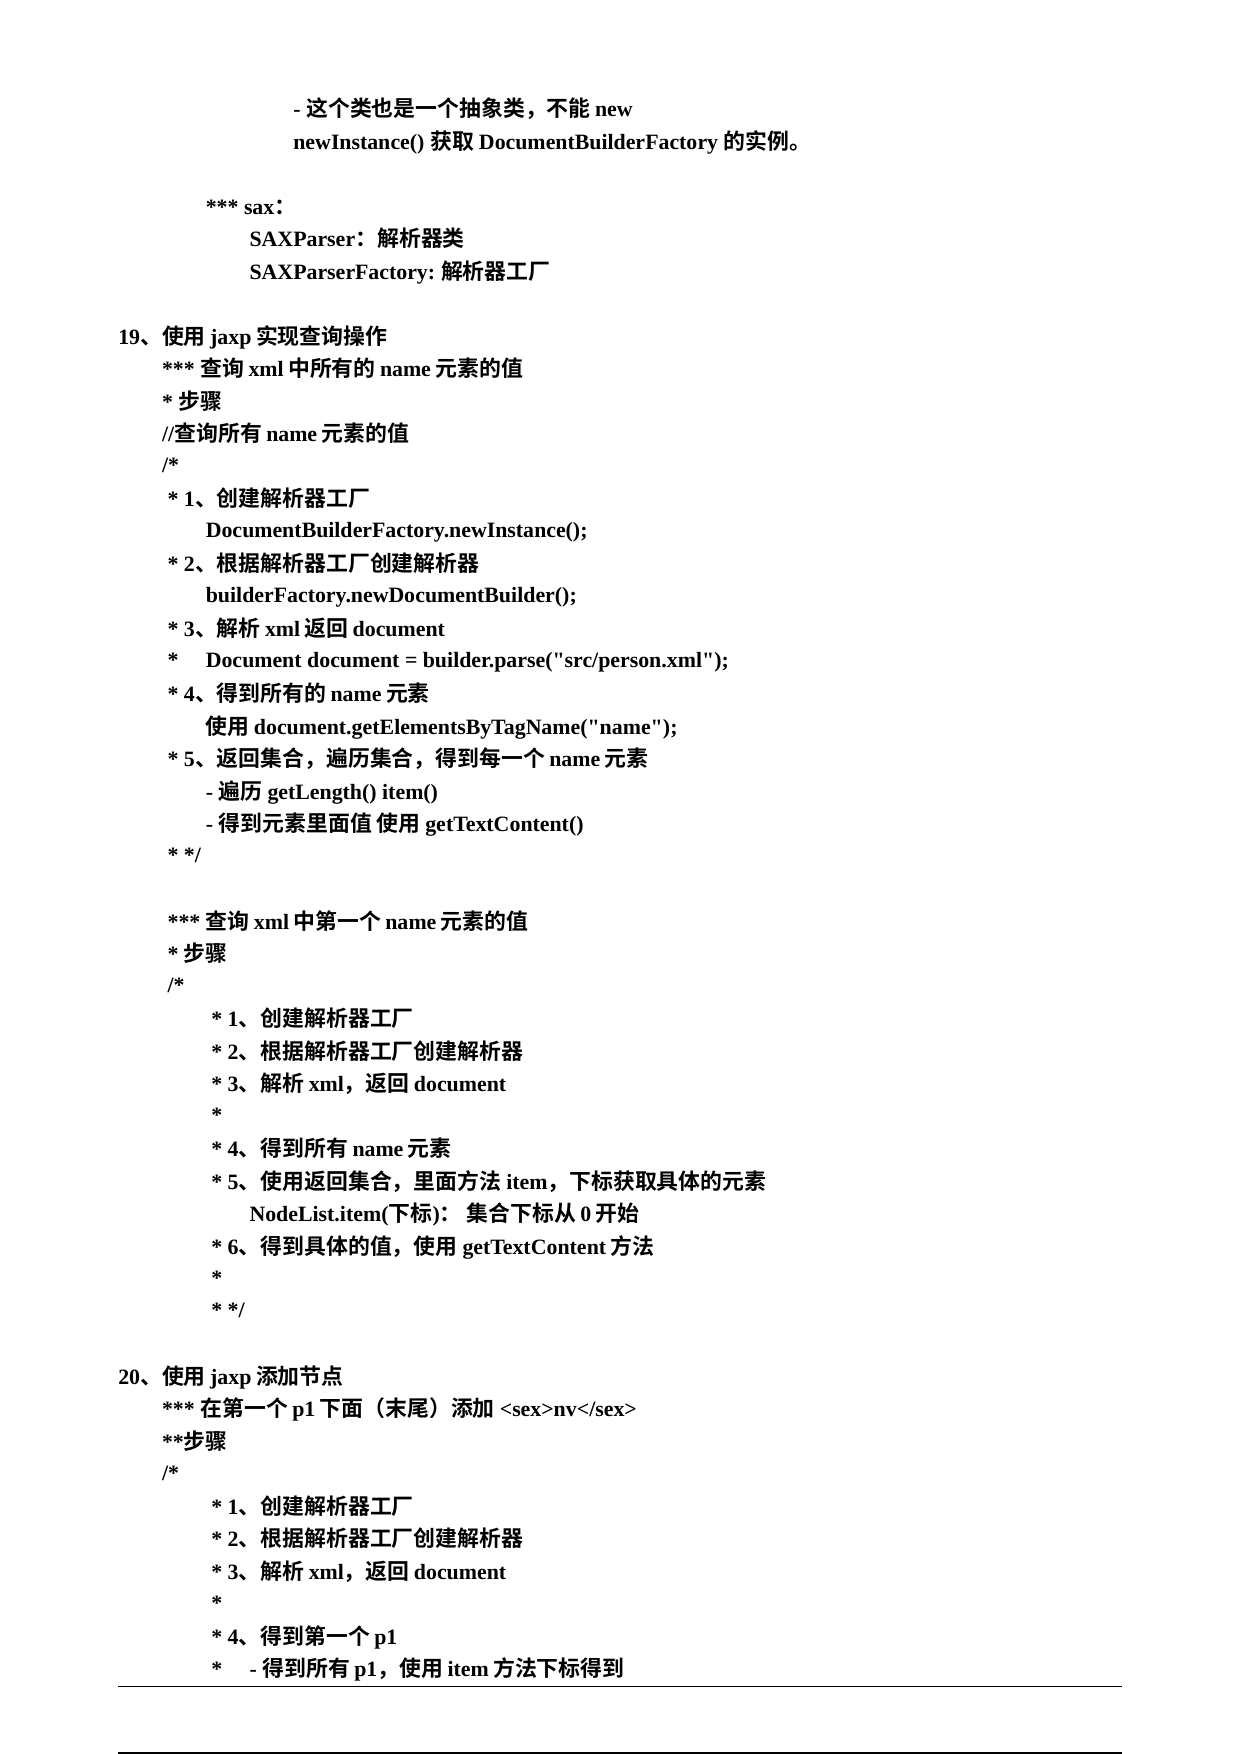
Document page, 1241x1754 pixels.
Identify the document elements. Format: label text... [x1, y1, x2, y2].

text /* [118, 968, 1122, 1001]
text * 4、得到第一个p1 [118, 1618, 1122, 1651]
text SAXParser：解析器类 [118, 221, 1122, 253]
text * 4、得到所有的name元素 [118, 676, 1122, 708]
text * 3、解析xml返回document [118, 611, 1122, 643]
text * 步骤 [118, 936, 1122, 968]
text newInstance() 获取 DocumentBuilderFactory 的实例。 [118, 123, 1122, 156]
text /* [118, 448, 1122, 481]
text * - 得到所有p1，使用item方法下标得到 [118, 1651, 1122, 1683]
text SAXParserFactory: 解析器工厂 [118, 253, 1122, 286]
text * 1、创建解析器工厂 [118, 1001, 1122, 1033]
text * 2、根据解析器工厂创建解析器 [118, 1033, 1122, 1066]
text - 这个类也是一个抽象类，不能new [118, 91, 1122, 123]
text * 步骤 [118, 383, 1122, 416]
text 19、使用jaxp实现查询操作 [118, 318, 1122, 351]
text * [118, 1586, 1122, 1618]
text * */ [118, 838, 1122, 871]
text * 2、根据解析器工厂创建解析器 [118, 1521, 1122, 1553]
text * [118, 1261, 1122, 1293]
text **步骤 [118, 1423, 1122, 1456]
text * [118, 1098, 1122, 1131]
text * */ [118, 1293, 1122, 1326]
text * 5、返回集合，遍历集合，得到每一个name元素 [118, 741, 1122, 773]
text * 4、得到所有name元素 [118, 1131, 1122, 1163]
text builderFactory.newDocumentBuilder(); [118, 578, 1122, 611]
text NodeList.item(下标)： 集合下标从0开始 [118, 1196, 1122, 1228]
text *** 在第一个p1下面（末尾）添加 <sex>nv</sex> [118, 1391, 1122, 1423]
text * 1、创建解析器工厂 [118, 1488, 1122, 1521]
text *** 查询xml中第一个name元素的值 [118, 903, 1122, 936]
text DocumentBuilderFactory.newInstance(); [118, 513, 1122, 546]
text - 得到元素里面值 使用 getTextContent() [118, 806, 1122, 838]
text *** 查询xml中所有的name元素的值 [118, 351, 1122, 383]
text * 1、创建解析器工厂 [118, 481, 1122, 513]
text 20、使用jaxp添加节点 [118, 1358, 1122, 1391]
text *** sax： [118, 188, 1122, 221]
text //查询所有name元素的值 [118, 416, 1122, 448]
text * 3、解析xml，返回document [118, 1066, 1122, 1098]
text * 2、根据解析器工厂创建解析器 [118, 546, 1122, 578]
text 使用document.getElementsByTagName("name"); [118, 708, 1122, 741]
text * 5、使用返回集合，里面方法 item，下标获取具体的元素 [118, 1163, 1122, 1196]
text * 3、解析xml，返回document [118, 1553, 1122, 1586]
text * Document document = builder.parse("src/person.xml"); [118, 643, 1122, 676]
text - 遍历 getLength() item() [118, 773, 1122, 806]
text * 6、得到具体的值，使用 getTextContent方法 [118, 1228, 1122, 1261]
text /* [118, 1456, 1122, 1488]
